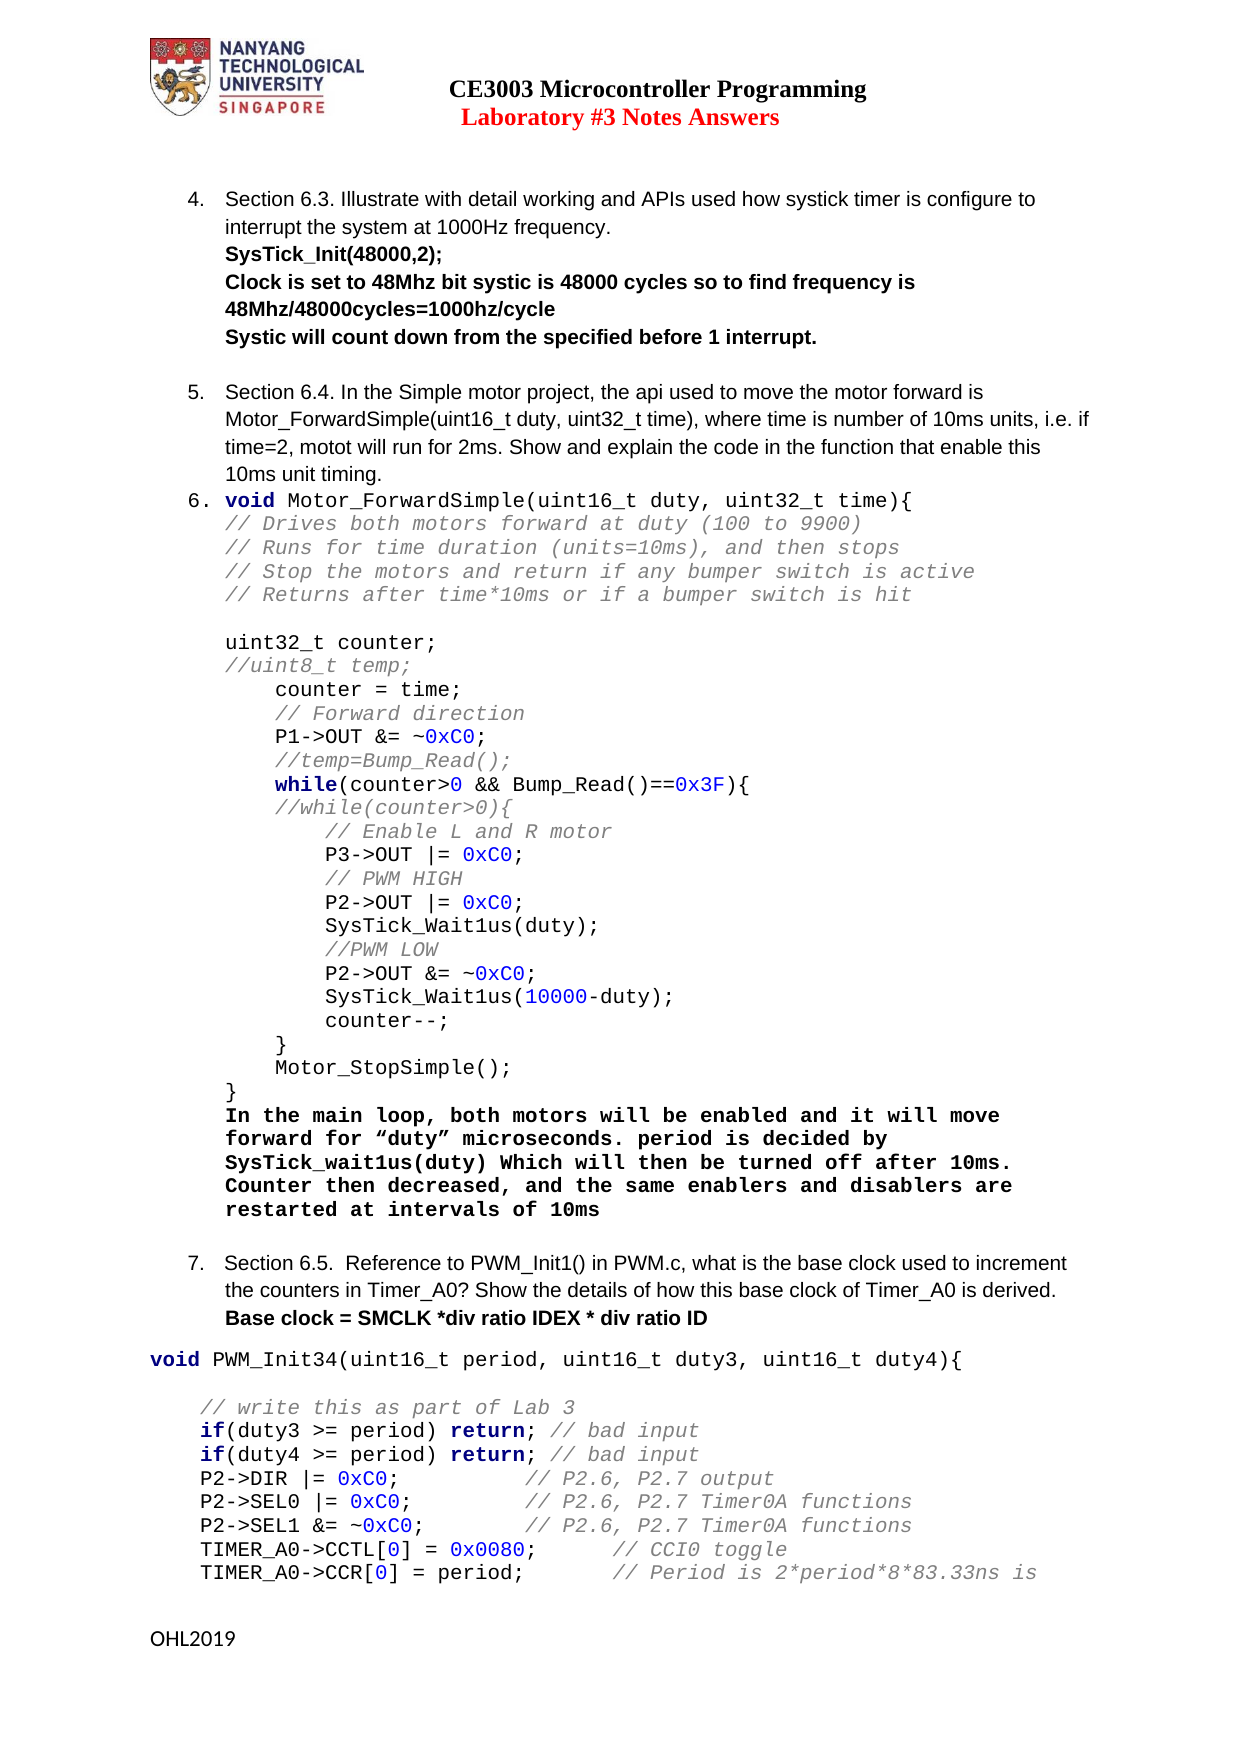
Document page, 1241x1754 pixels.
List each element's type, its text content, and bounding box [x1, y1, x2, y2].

list Counter then decreased, and the same enablers and disablers are restarted at intervals of 10ms [225, 1176, 1090, 1223]
list Section 6.4. In the Simple motor project, the api used to move the motor forward is Motor_ForwardSimple(uint16_t duty, uint32_t time), where time is number of 10ms units, i.e. if time=2, motot will run for 2ms. Show and explain the code in the function that enable this 10ms unit timing. [187, 380, 1090, 486]
list Clock is set to 48Mhz bit systic is 48000 cycles so to find frequency is 48Mhz/48000cycles=1000hz/cycle [225, 270, 1090, 321]
list In the main loop, both motors will be enabled and it will move forward for “duty” microseconds. period is decided by SysTick_wait1us(duty) Which will then be turned off after 10ms. [225, 1104, 1090, 1176]
list Section 6.3. Illustrate with detail working and APIs used how systick timer is configure to interrupt the system at 1000Hz frequency. [187, 187, 1090, 239]
list Base clock = SMCLK *div ratio IDEX * div ratio ID [225, 1305, 1090, 1329]
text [150, 1349, 1090, 1586]
list Section 6.5. Reference to PWM_Init1() in PWM.c, what is the base clock used to increment the counters in Timer_A0? Show the details of how this base clock of Timer_A0 is derived. [187, 1250, 1090, 1302]
list Systic will count down from the specified before 1 interrupt. [225, 325, 1090, 349]
list SysTick_Init(48000,2); [225, 242, 1090, 266]
list void Motor_ForwardSimple(uint16_t duty, uint32_t time){ // Drives both motors forward at duty (100 to 9900) // Runs for time duration (units=10ms), and then stops // Stop the motors and return if any bumper switch is active // Returns after time*10ms or if a bumper switch is hit uint32_t counter; //uint8_t temp; counter = time; // Forward direction P1->OUT &= ~0xC0; //temp=Bump_Read(); while(counter>0 && Bump_Read()==0x3F){ //while(counter>0){ // Enable L and R motor P3->OUT |= 0xC0; // PWM HIGH P2->OUT |= 0xC0; SysTick_Wait1us(duty); //PWM LOW P2->OUT &= ~0xC0; SysTick_Wait1us(10000-duty); counter--; } Motor_StopSimple(); } [187, 490, 1090, 1104]
picture [150, 38, 364, 116]
